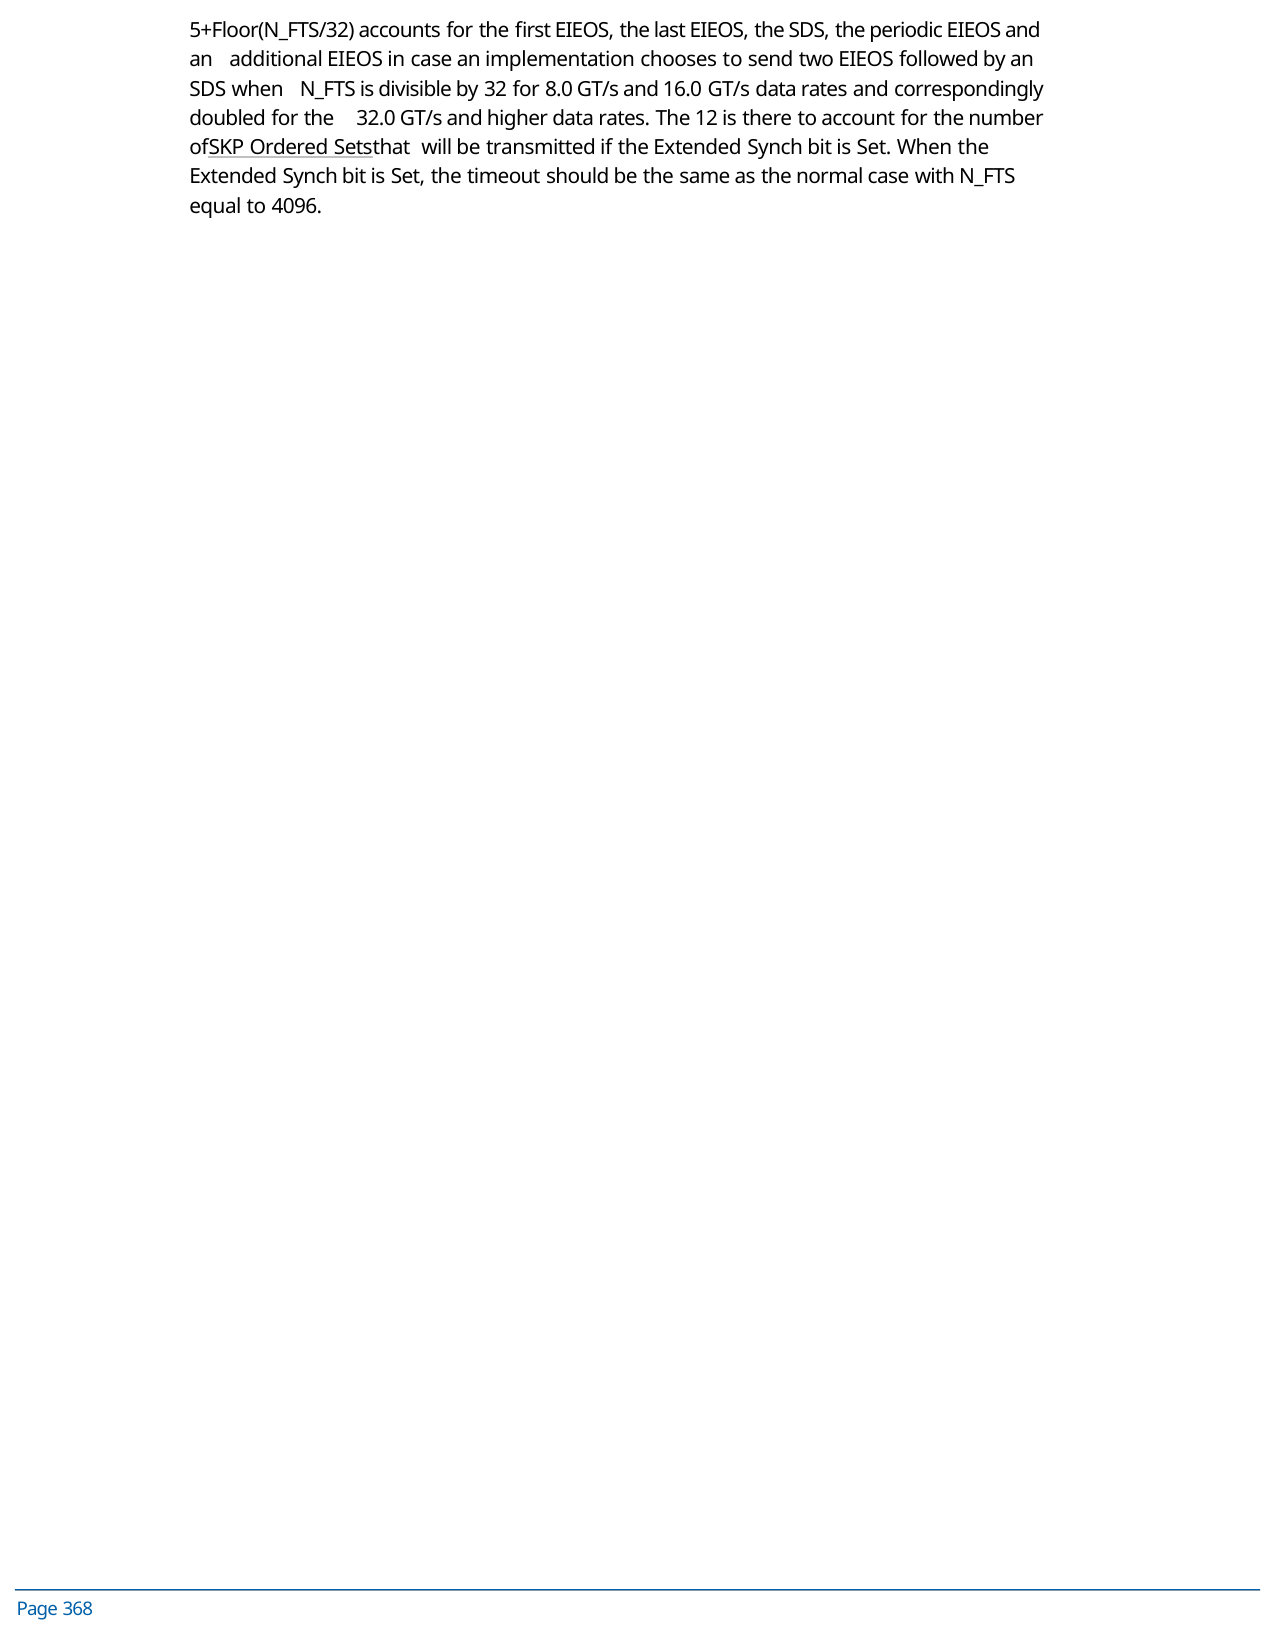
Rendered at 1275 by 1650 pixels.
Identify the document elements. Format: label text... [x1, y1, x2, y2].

text 5+Floor(N_FTS/32) accounts for the first EIEOS, the last EIEOS, the SDS, the periodic EIEOS and an additional EIEOS in case an implementation chooses to send two EIEOS followed by an SDS when N_FTS is divisible by 32 for 8.0 GT/s and 16.0 GT/s data rates and correspondingly doubled for the 32.0 GT/s and higher data rates. The 12 is there to account for the number ofSKP Ordered Setsthat will be transmitted if the Extended Synch bit is Set. When the Extended Synch bit is Set, the timeout should be the same as the normal case with N_FTS equal to 4096. [189, 15, 1045, 219]
picture [14, 1589, 1261, 1593]
